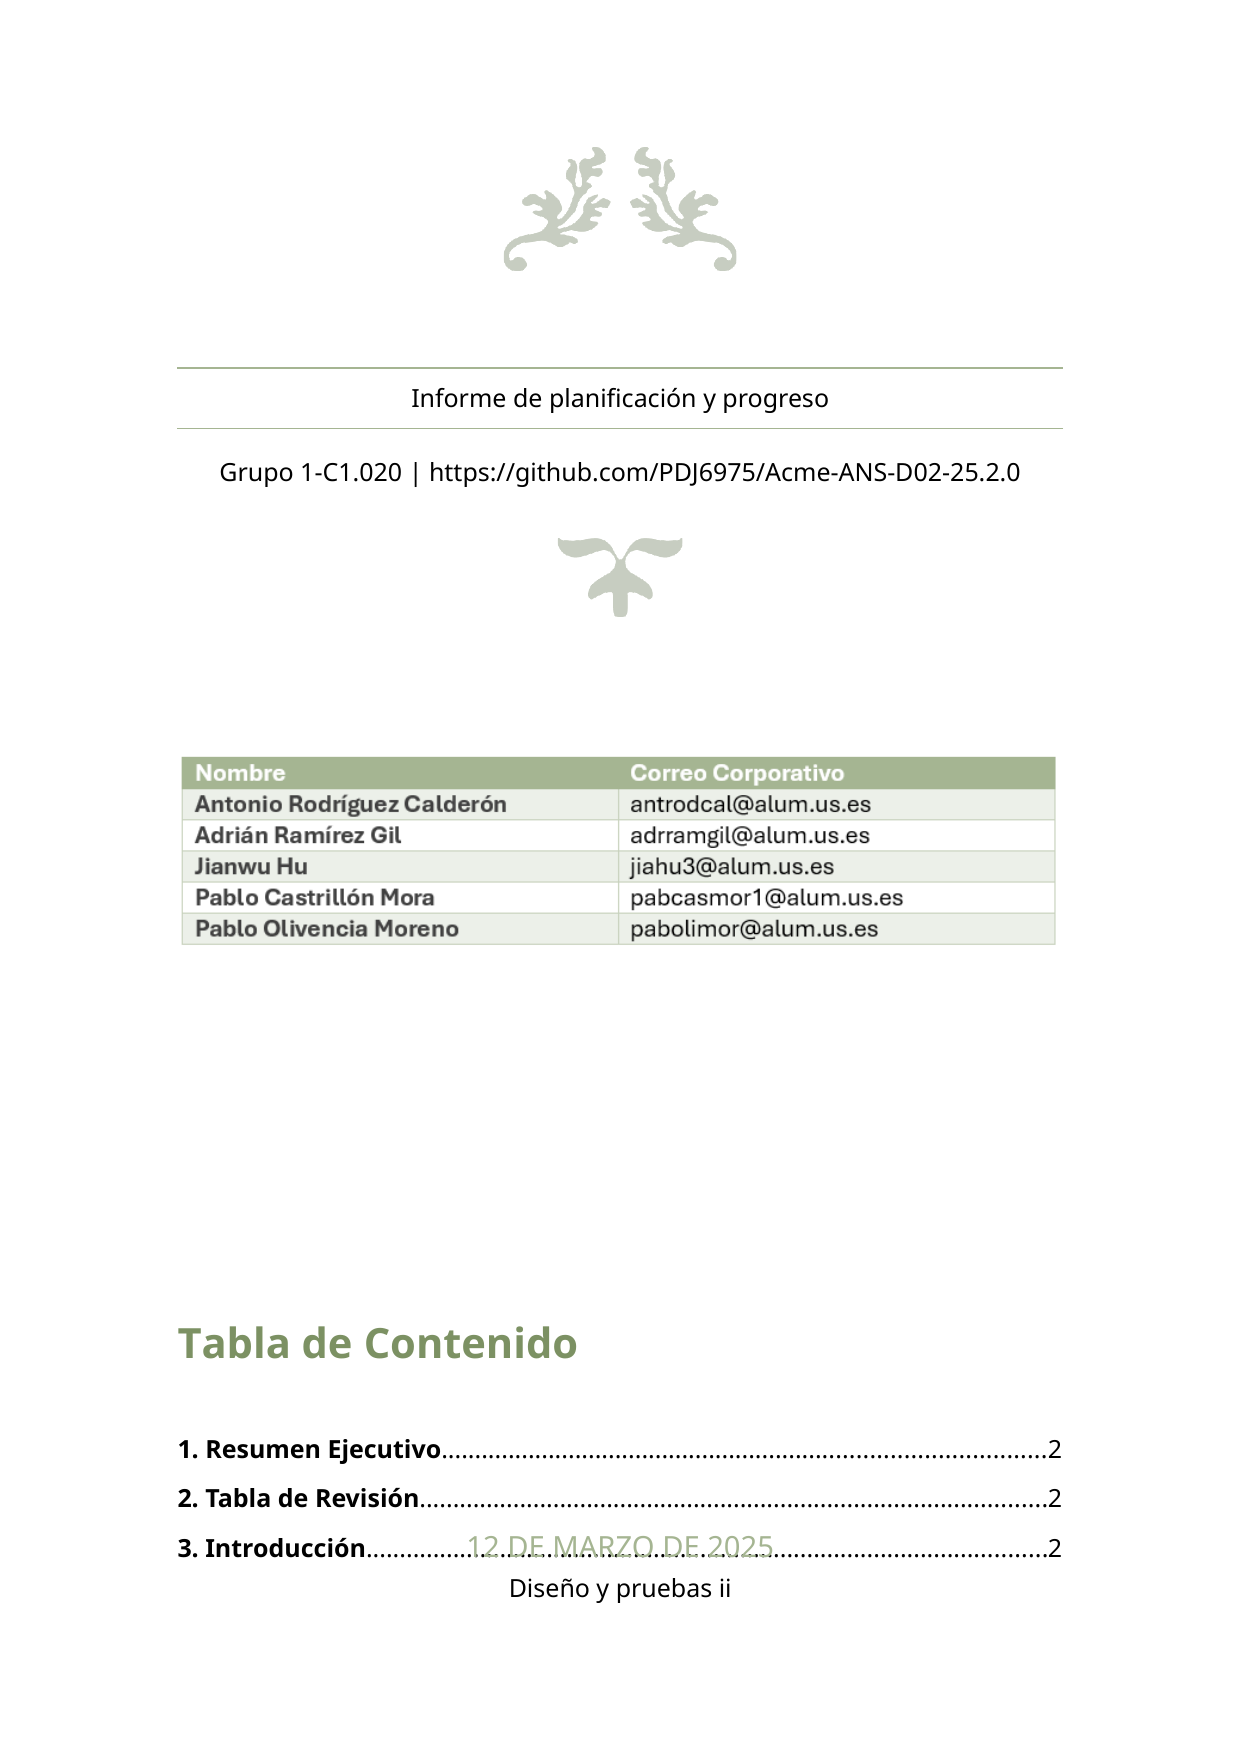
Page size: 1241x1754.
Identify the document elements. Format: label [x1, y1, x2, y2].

picture [177, 752, 1063, 951]
